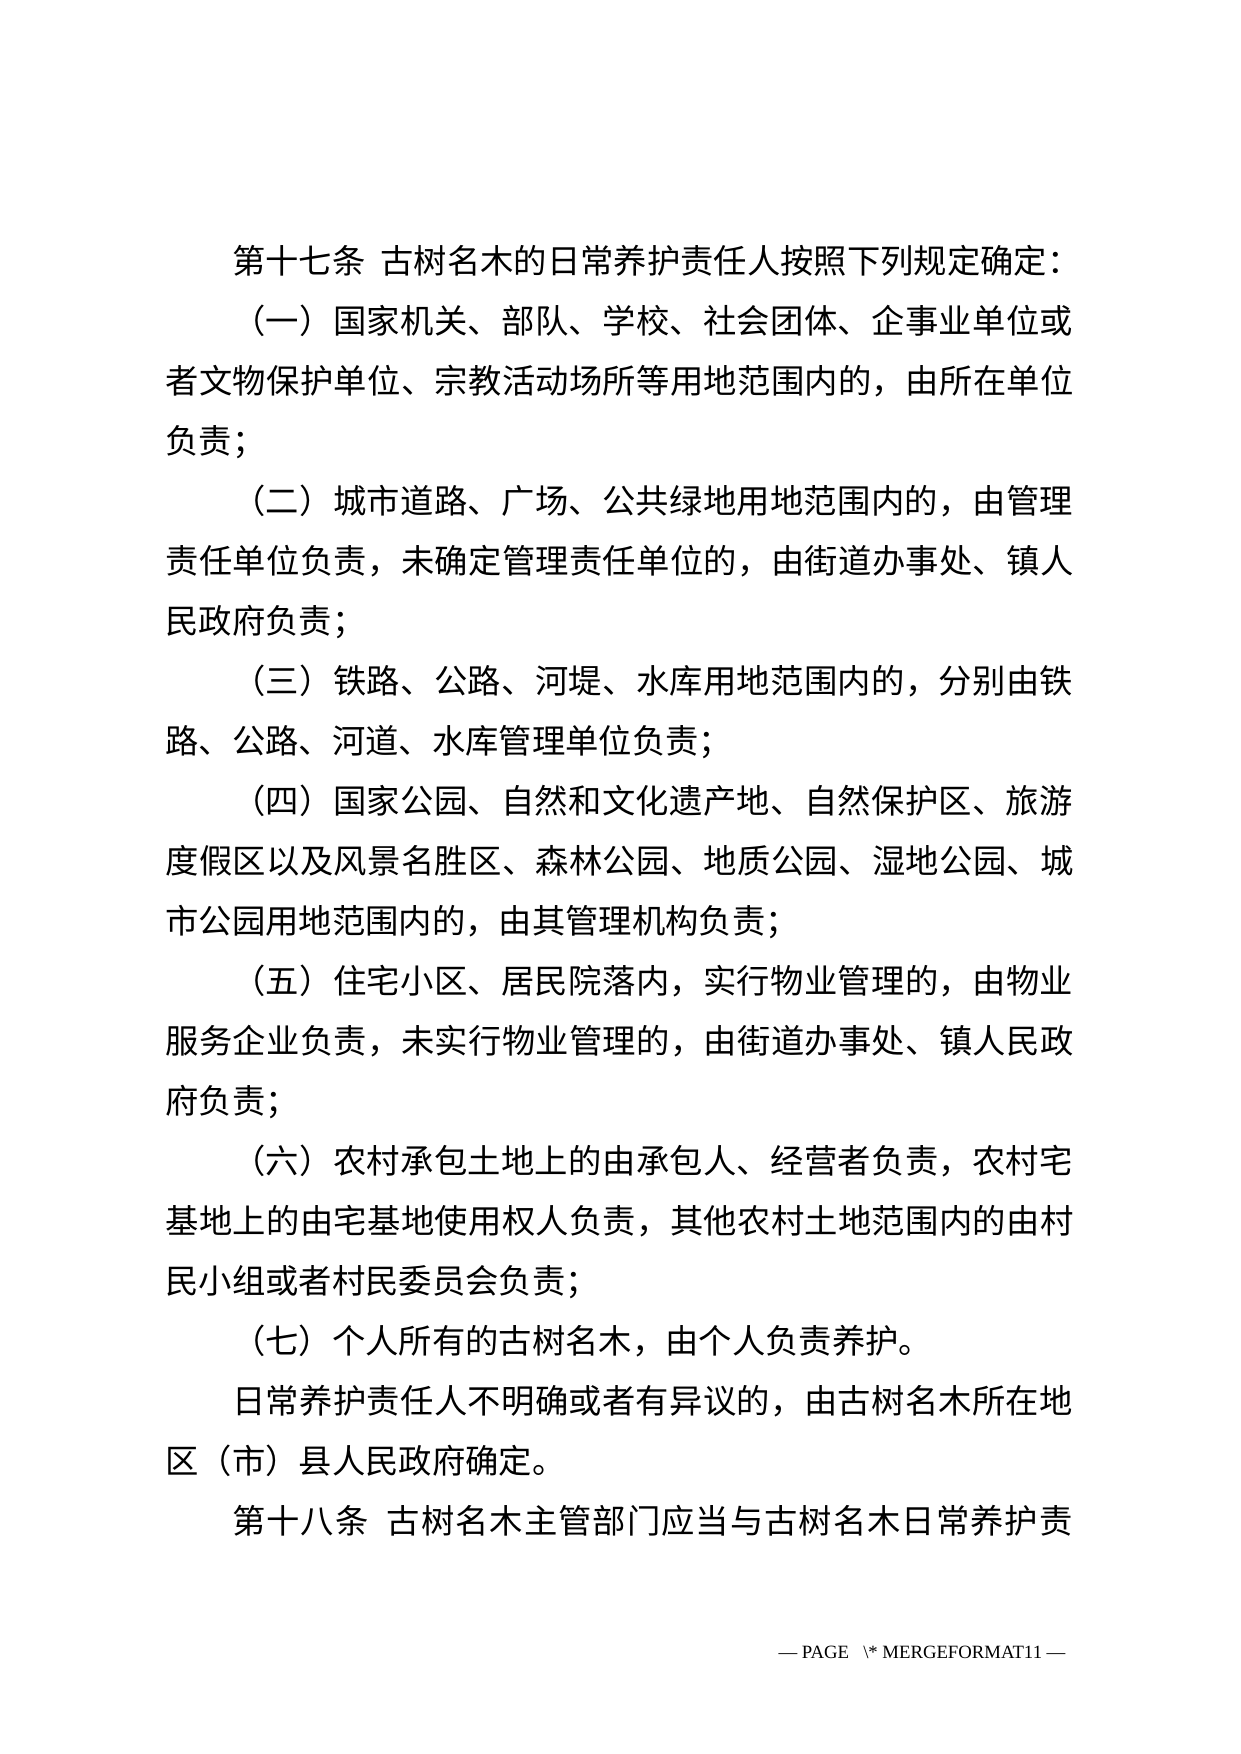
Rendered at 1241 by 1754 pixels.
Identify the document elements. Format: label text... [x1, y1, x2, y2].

text （七）个人所有的古树名木，由个人负责养护。 [165, 1306, 1075, 1366]
text 日常养护责任人不明确或者有异议的，由古树名木所在地区（市）县人民政府确定。 [165, 1366, 1075, 1486]
text （五）住宅小区、居民院落内，实行物业管理的，由物业服务企业负责，未实行物业管理的，由街道办事处、镇人民政府负责； [165, 946, 1075, 1126]
text （四）国家公园、自然和文化遗产地、自然保护区、旅游度假区以及风景名胜区、森林公园、地质公园、湿地公园、城市公园用地范围内的，由其管理机构负责； [165, 766, 1075, 946]
text （二）城市道路、广场、公共绿地用地范围内的，由管理责任单位负责，未确定管理责任单位的，由街道办事处、镇人民政府负责； [165, 466, 1075, 646]
text （六）农村承包土地上的由承包人、经营者负责，农村宅基地上的由宅基地使用权人负责，其他农村土地范围内的由村民小组或者村民委员会负责； [165, 1126, 1075, 1306]
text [165, 1486, 1075, 1546]
text （一）国家机关、部队、学校、社会团体、企事业单位或者文物保护单位、宗教活动场所等用地范围内的，由所在单位负责； [165, 286, 1075, 466]
text 第十七条 古树名木的日常养护责任人按照下列规定确定： [165, 226, 1075, 286]
text （三）铁路、公路、河堤、水库用地范围内的，分别由铁路、公路、河道、水库管理单位负责； [165, 646, 1075, 766]
